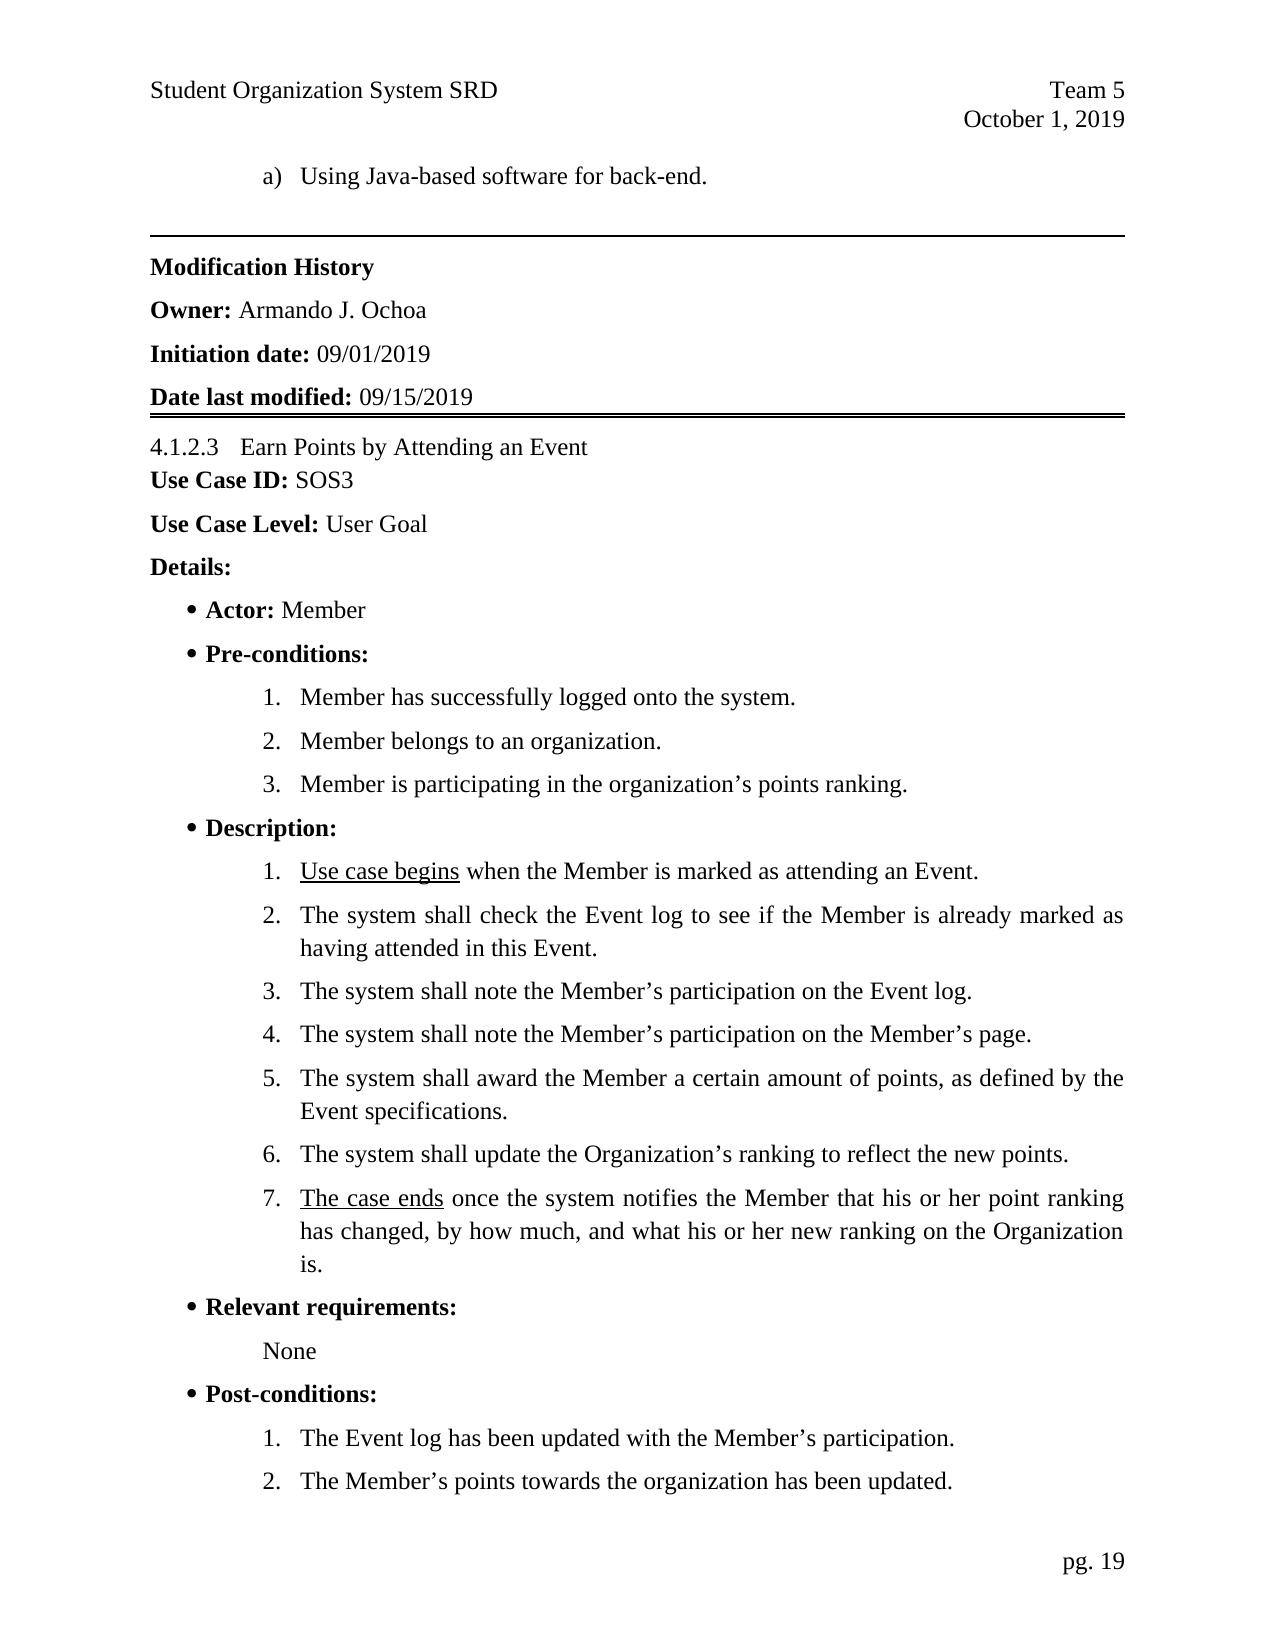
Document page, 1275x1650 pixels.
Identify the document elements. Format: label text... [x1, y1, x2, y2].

text None [225, 1336, 1125, 1364]
subtitle Earn Points by Attending an Event [150, 432, 1125, 461]
list The system shall note the Member’s participation on the Member’s page. [262, 1019, 1125, 1048]
text Use Case ID: SOS3 [150, 465, 1125, 494]
text Details: [150, 552, 1125, 581]
list Member belongs to an organization. [262, 726, 1125, 755]
list Post-conditions: [187, 1379, 1125, 1408]
list Pre-conditions: [187, 639, 1125, 668]
list Member is participating in the organization’s points ranking. [262, 769, 1125, 798]
list Relevant requirements: [187, 1292, 1125, 1321]
list Using Java-based software for back-end. [262, 161, 1125, 190]
text Initiation date: 09/01/2019 [150, 339, 1125, 367]
list The Event log has been updated with the Member’s participation. [262, 1423, 1125, 1451]
list Actor: Member [187, 596, 1125, 624]
list Member has successfully logged onto the system. [262, 682, 1125, 711]
list The system shall note the Member’s participation on the Event log. [262, 976, 1125, 1005]
list The Member’s points towards the organization has been updated. [262, 1466, 1125, 1495]
list The system shall award the Member a certain amount of points, as defined by the Event specifications. [262, 1063, 1125, 1125]
text Owner: Armando J. Ochoa [150, 295, 1125, 324]
list The system shall update the Organization’s ranking to reflect the new points. [262, 1139, 1125, 1168]
text Date last modified: 09/15/2019 [150, 382, 1125, 413]
text Modification History [150, 252, 1125, 281]
list The case ends once the system notifies the Member that his or her point ranking has changed, by how much, and what his or her new ranking on the Organization is. [262, 1183, 1125, 1278]
text Use Case Level: User Goal [150, 509, 1125, 537]
list Use case begins when the Member is marked as attending an Event. [262, 856, 1125, 885]
list Description: [187, 813, 1125, 842]
list The system shall check the Event log to see if the Member is already marked as having attended in this Event. [262, 900, 1125, 961]
